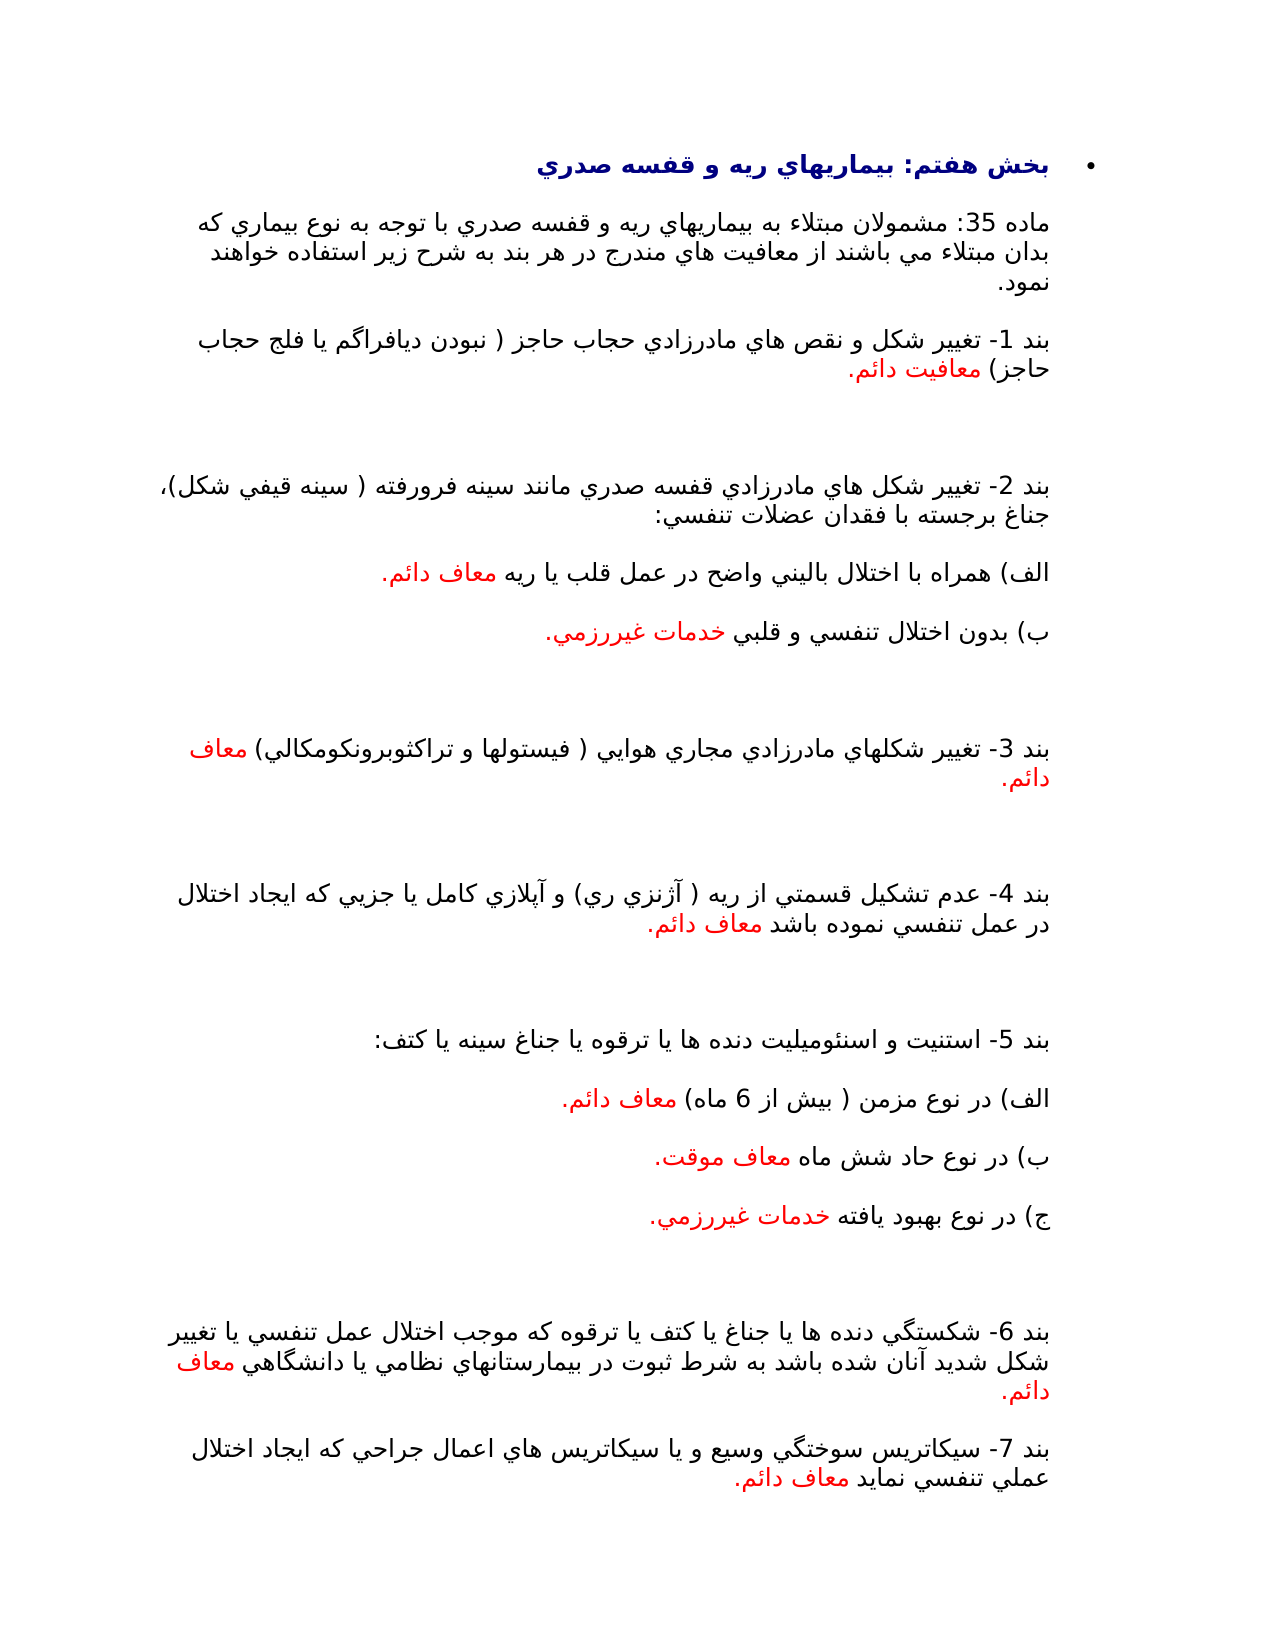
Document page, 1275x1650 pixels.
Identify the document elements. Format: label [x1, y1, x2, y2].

list [150, 150, 1087, 1493]
